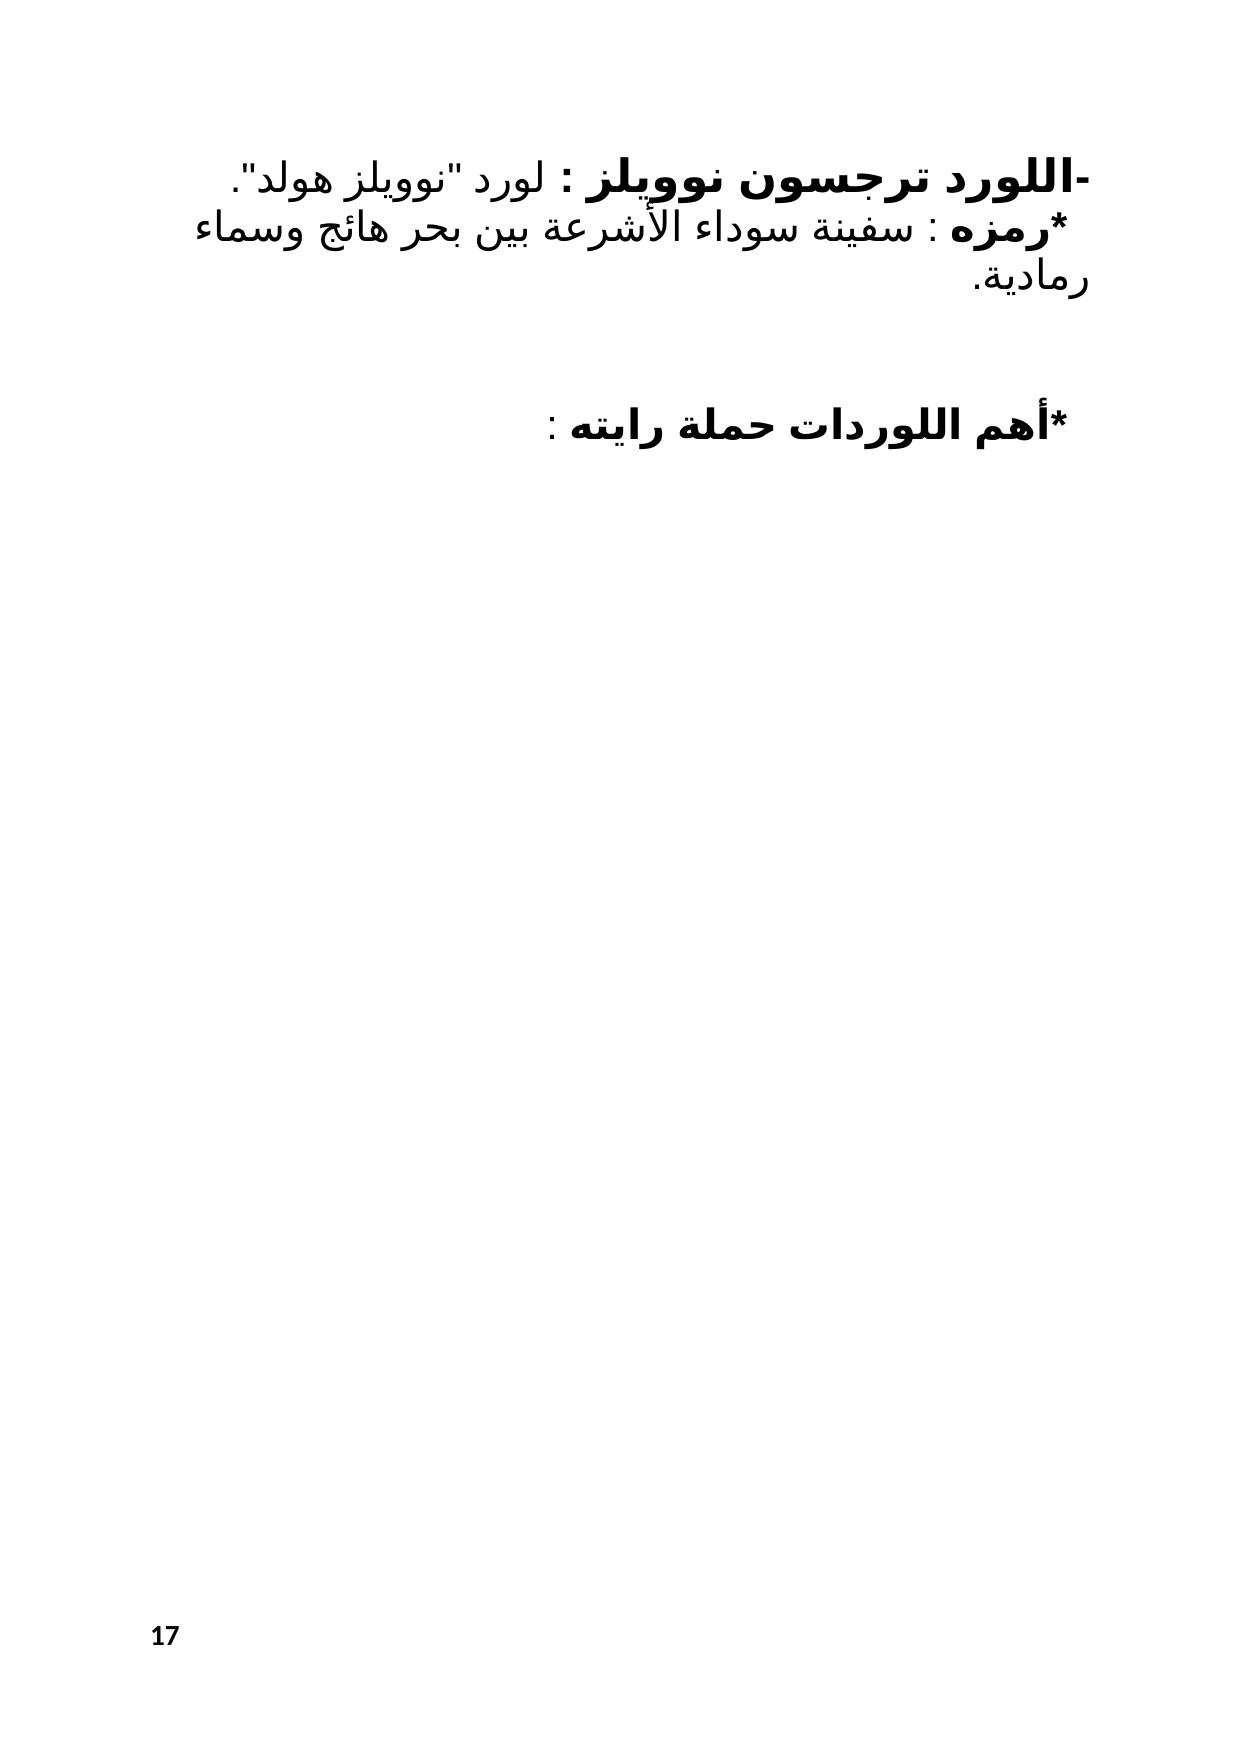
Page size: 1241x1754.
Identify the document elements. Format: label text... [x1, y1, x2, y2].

text *رمزه : سفينة سوداء الأشرعة بين بحر هائج وسماء رمادية. [150, 203, 1090, 298]
text *أهم اللوردات حملة رايته : [150, 400, 1090, 448]
text -اللورد ترجسون نوويلز : لورد "نوويلز هولد". [150, 150, 1090, 203]
